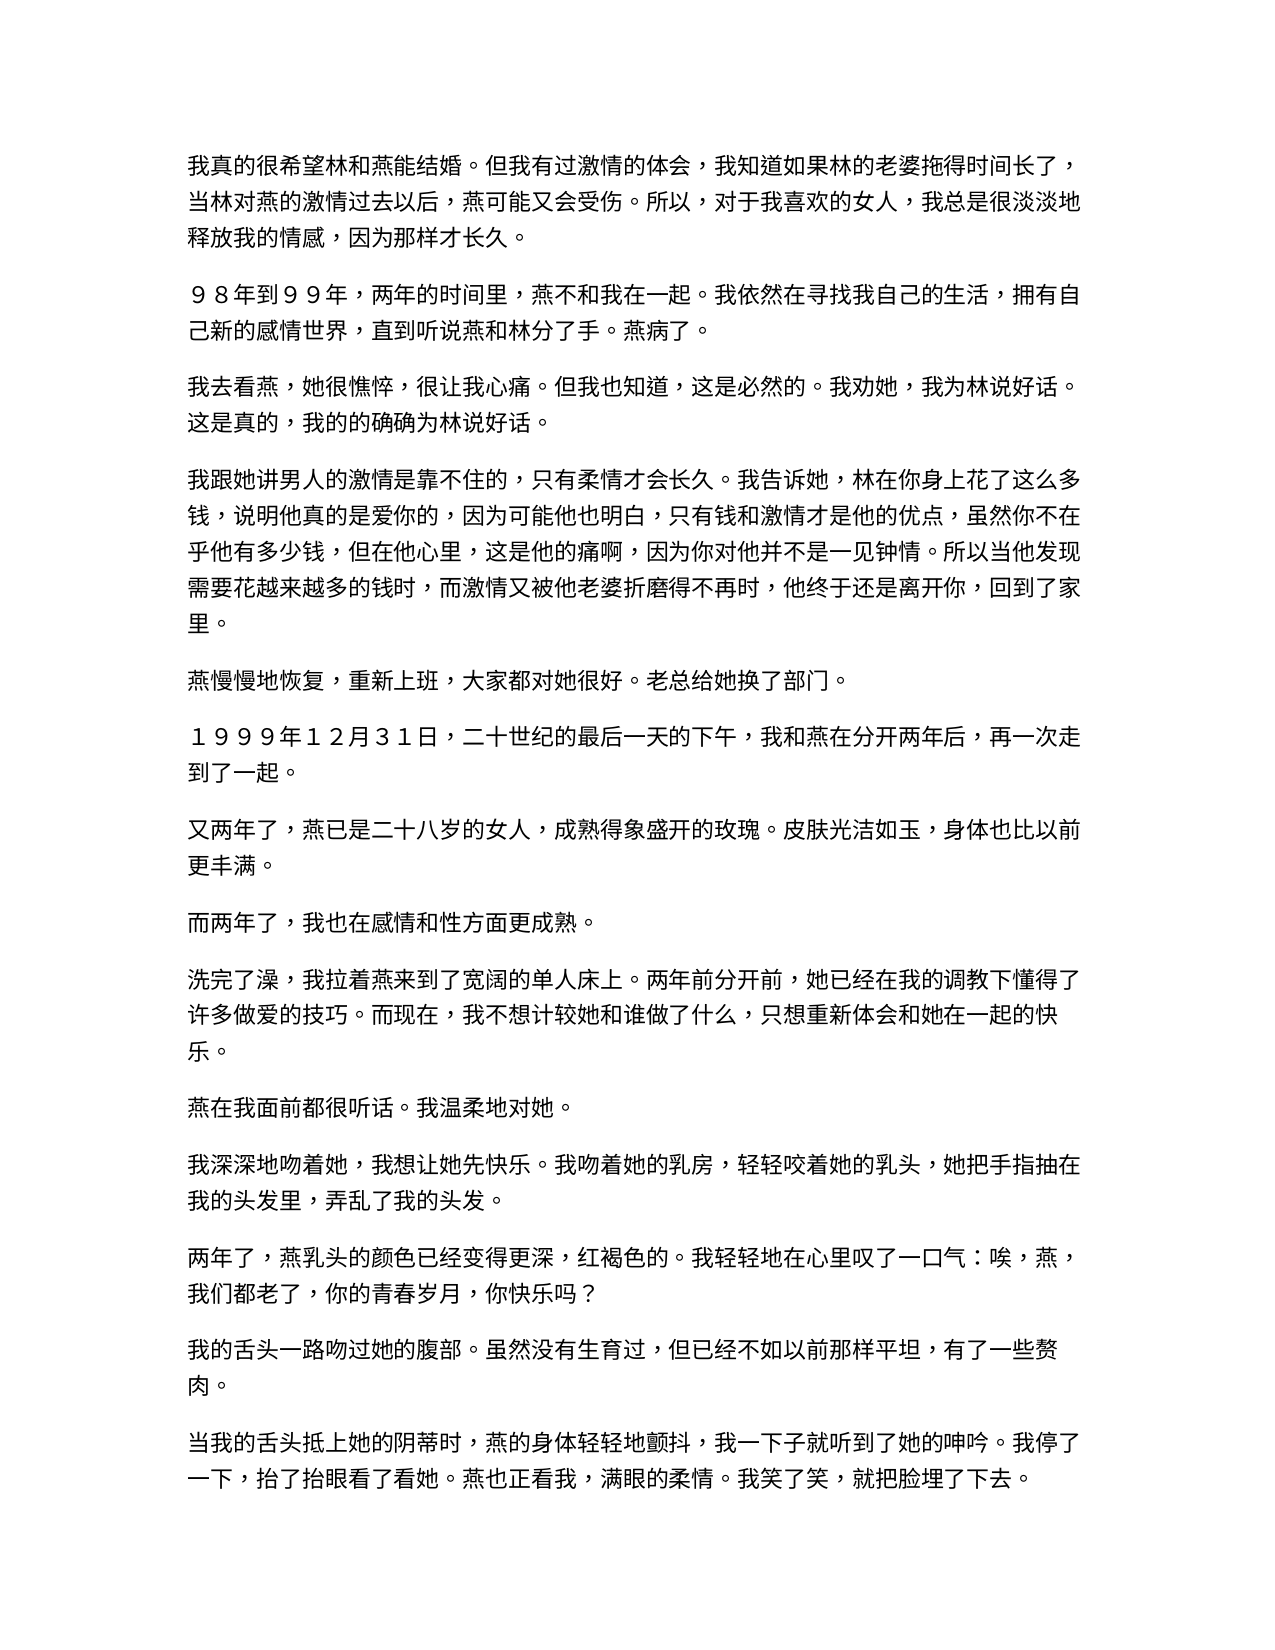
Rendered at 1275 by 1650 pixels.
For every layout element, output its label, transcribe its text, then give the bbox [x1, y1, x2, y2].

text 当我的舌头抵上她的阴蒂时，燕的身体轻轻地颤抖，我一下子就听到了她的呻吟。我停了一下，抬了抬眼看了看她。燕也正看我，满眼的柔情。我笑了笑，就把脸埋了下去。 [187, 1427, 1087, 1494]
text 我跟她讲男人的激情是靠不住的，只有柔情才会长久。我告诉她，林在你身上花了这么多钱，说明他真的是爱你的，因为可能他也明白，只有钱和激情才是他的优点，虽然你不在乎他有多少钱，但在他心里，这是他的痛啊，因为你对他并不是一见钟情。所以当他发现需要花越来越多的钱时，而激情又被他老婆折磨得不再时，他终于还是离开你，回到了家里。 [187, 464, 1087, 639]
text 我去看燕，她很憔悴，很让我心痛。但我也知道，这是必然的。我劝她，我为林说好话。这是真的，我的的确确为林说好话。 [187, 371, 1087, 438]
text 我的舌头一路吻过她的腹部。虽然没有生育过，但已经不如以前那样平坦，有了一些赘肉。 [187, 1334, 1087, 1402]
text ９８年到９９年，两年的时间里，燕不和我在一起。我依然在寻找我自己的生活，拥有自己新的感情世界，直到听说燕和林分了手。燕病了。 [187, 279, 1087, 346]
text 又两年了，燕已是二十八岁的女人，成熟得象盛开的玫瑰。皮肤光洁如玉，身体也比以前更丰满。 [187, 814, 1087, 881]
text 燕在我面前都很听话。我温柔地对她。 [187, 1092, 1087, 1123]
text 燕慢慢地恢复，重新上班，大家都对她很好。老总给她换了部门。 [187, 664, 1087, 696]
text 洗完了澡，我拉着燕来到了宽阔的单人床上。两年前分开前，她已经在我的调教下懂得了许多做爱的技巧。而现在，我不想计较她和谁做了什么，只想重新体会和她在一起的快乐。 [187, 963, 1087, 1067]
text 而两年了，我也在感情和性方面更成熟。 [187, 907, 1087, 938]
text 我深深地吻着她，我想让她先快乐。我吻着她的乳房，轻轻咬着她的乳头，她把手指抽在我的头发里，弄乱了我的头发。 [187, 1149, 1087, 1216]
text 我真的很希望林和燕能结婚。但我有过激情的体会，我知道如果林的老婆拖得时间长了，当林对燕的激情过去以后，燕可能又会受伤。所以，对于我喜欢的女人，我总是很淡淡地释放我的情感，因为那样才长久。 [187, 150, 1087, 253]
text １９９９年１２月３１日，二十世纪的最后一天的下午，我和燕在分开两年后，再一次走到了一起。 [187, 721, 1087, 788]
text 两年了，燕乳头的颜色已经变得更深，红褐色的。我轻轻地在心里叹了一口气：唉，燕，我们都老了，你的青春岁月，你快乐吗？ [187, 1242, 1087, 1309]
